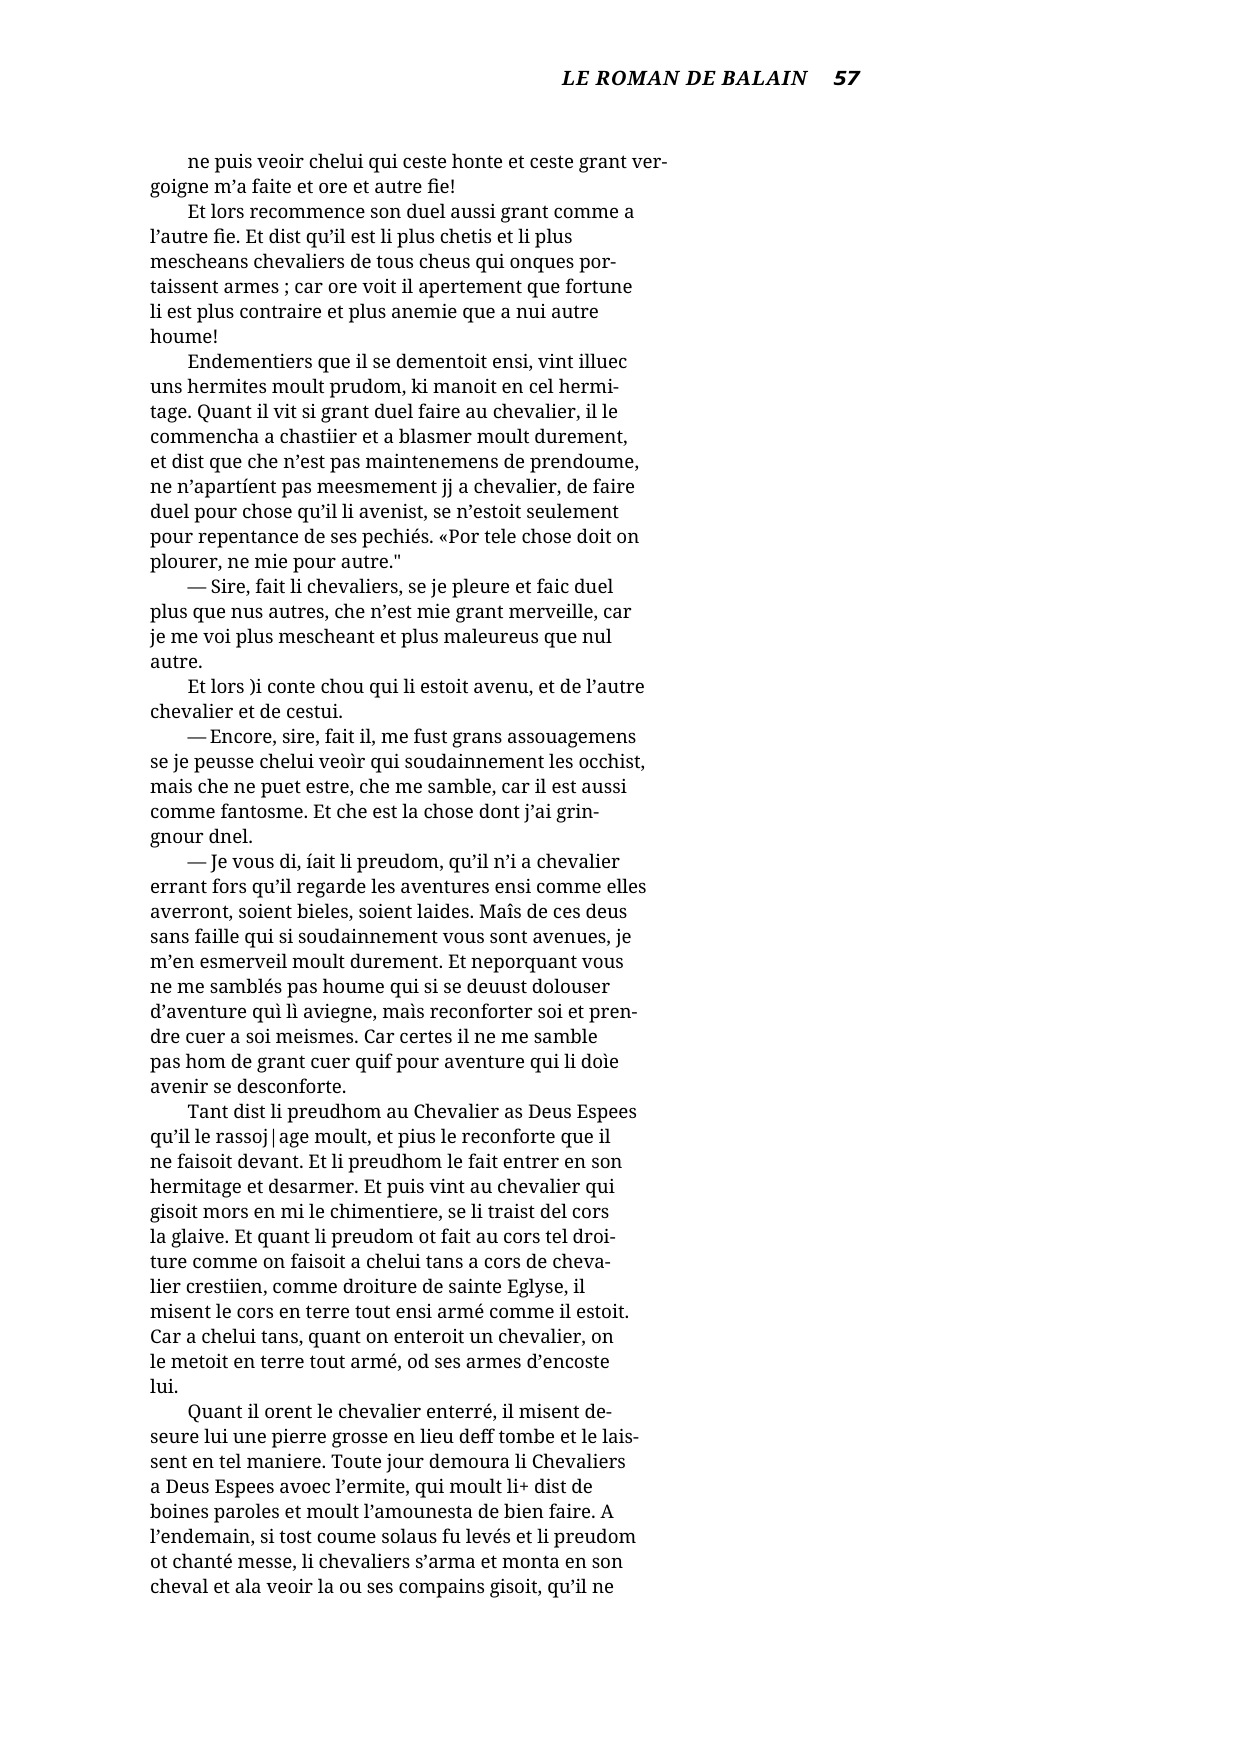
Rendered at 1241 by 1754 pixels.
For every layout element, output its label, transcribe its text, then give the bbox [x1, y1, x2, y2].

text Tant dist li preudhom au Chevalier as Deus Espees qu’il le rassoj|age moult, et pius le reconforte que il ne faisoit devant. Et li preudhom le fait entrer en son hermitage et desarmer. Et puis vint au chevalier qui gisoit mors en mi le chimentiere, se li traist del cors la glaive. Et quant li preudom ot fait au cors tel droi- ture comme on faisoit a chelui tans a cors de cheva- lier crestiien, comme droiture de sainte Eglyse, il misent le cors en terre tout ensi armé comme il estoit. Car a chelui tans, quant on enteroit un chevalier, on le metoit en terre tout armé, od ses armes d’encoste lui. [150, 1099, 1090, 1399]
text ne puis veoir chelui qui ceste honte et ceste grant ver- goigne m’a faite et ore et autre fie! [150, 149, 1090, 199]
text Et lors recommence son duel aussi grant comme a l’autre fie. Et dist qu’il est li plus chetis et li plus mescheans chevaliers de tous cheus qui onques por- taissent armes ; car ore voit il apertement que fortune li est plus contraire et plus anemie que a nui autre houme! [150, 199, 1090, 349]
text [150, 1399, 1090, 1599]
list Encore, sire, fait il, me fust grans assouagemens se je peusse chelui veoìr qui soudainnement les occhist, mais che ne puet estre, che me samble, car il est aussi comme fantosme. Et che est la chose dont j’ai grin- gnour dnel. [150, 724, 1090, 849]
list Je vous di, íait li preudom, qu’il n’i a chevalier errant fors qu’il regarde les aventures ensi comme elles averront, soient bieles, soient laides. Maîs de ces deus sans faille qui si soudainnement vous sont avenues, je m’en esmerveil moult durement. Et neporquant vous ne me samblés pas houme qui si se deuust dolouser d’aventure quì lì aviegne, maìs reconforter soi et pren- dre cuer a soi meismes. Car certes il ne me samble pas hom de grant cuer quif pour aventure qui li doìe avenir se desconforte. [150, 849, 1090, 1099]
text Endementiers que il se dementoit ensi, vint illuec uns hermites moult prudom, ki manoit en cel hermi- tage. Quant il vit si grant duel faire au chevalier, il le commencha a chastiier et a blasmer moult durement, et dist que che n’est pas maintenemens de prendoume, ne n’apartíent pas meesmement jj a chevalier, de faire duel pour chose qu’il li avenist, se n’estoit seulement pour repentance de ses pechiés. «Por tele chose doit on plourer, ne mie pour autre." [150, 349, 1090, 574]
text Et lors )i conte chou qui li estoit avenu, et de l’autre chevalier et de cestui. [150, 674, 1090, 724]
list Sire, fait li chevaliers, se je pleure et faic duel plus que nus autres, che n’est mie grant merveille, car je me voi plus mescheant et plus maleureus que nul autre. [150, 574, 1090, 674]
